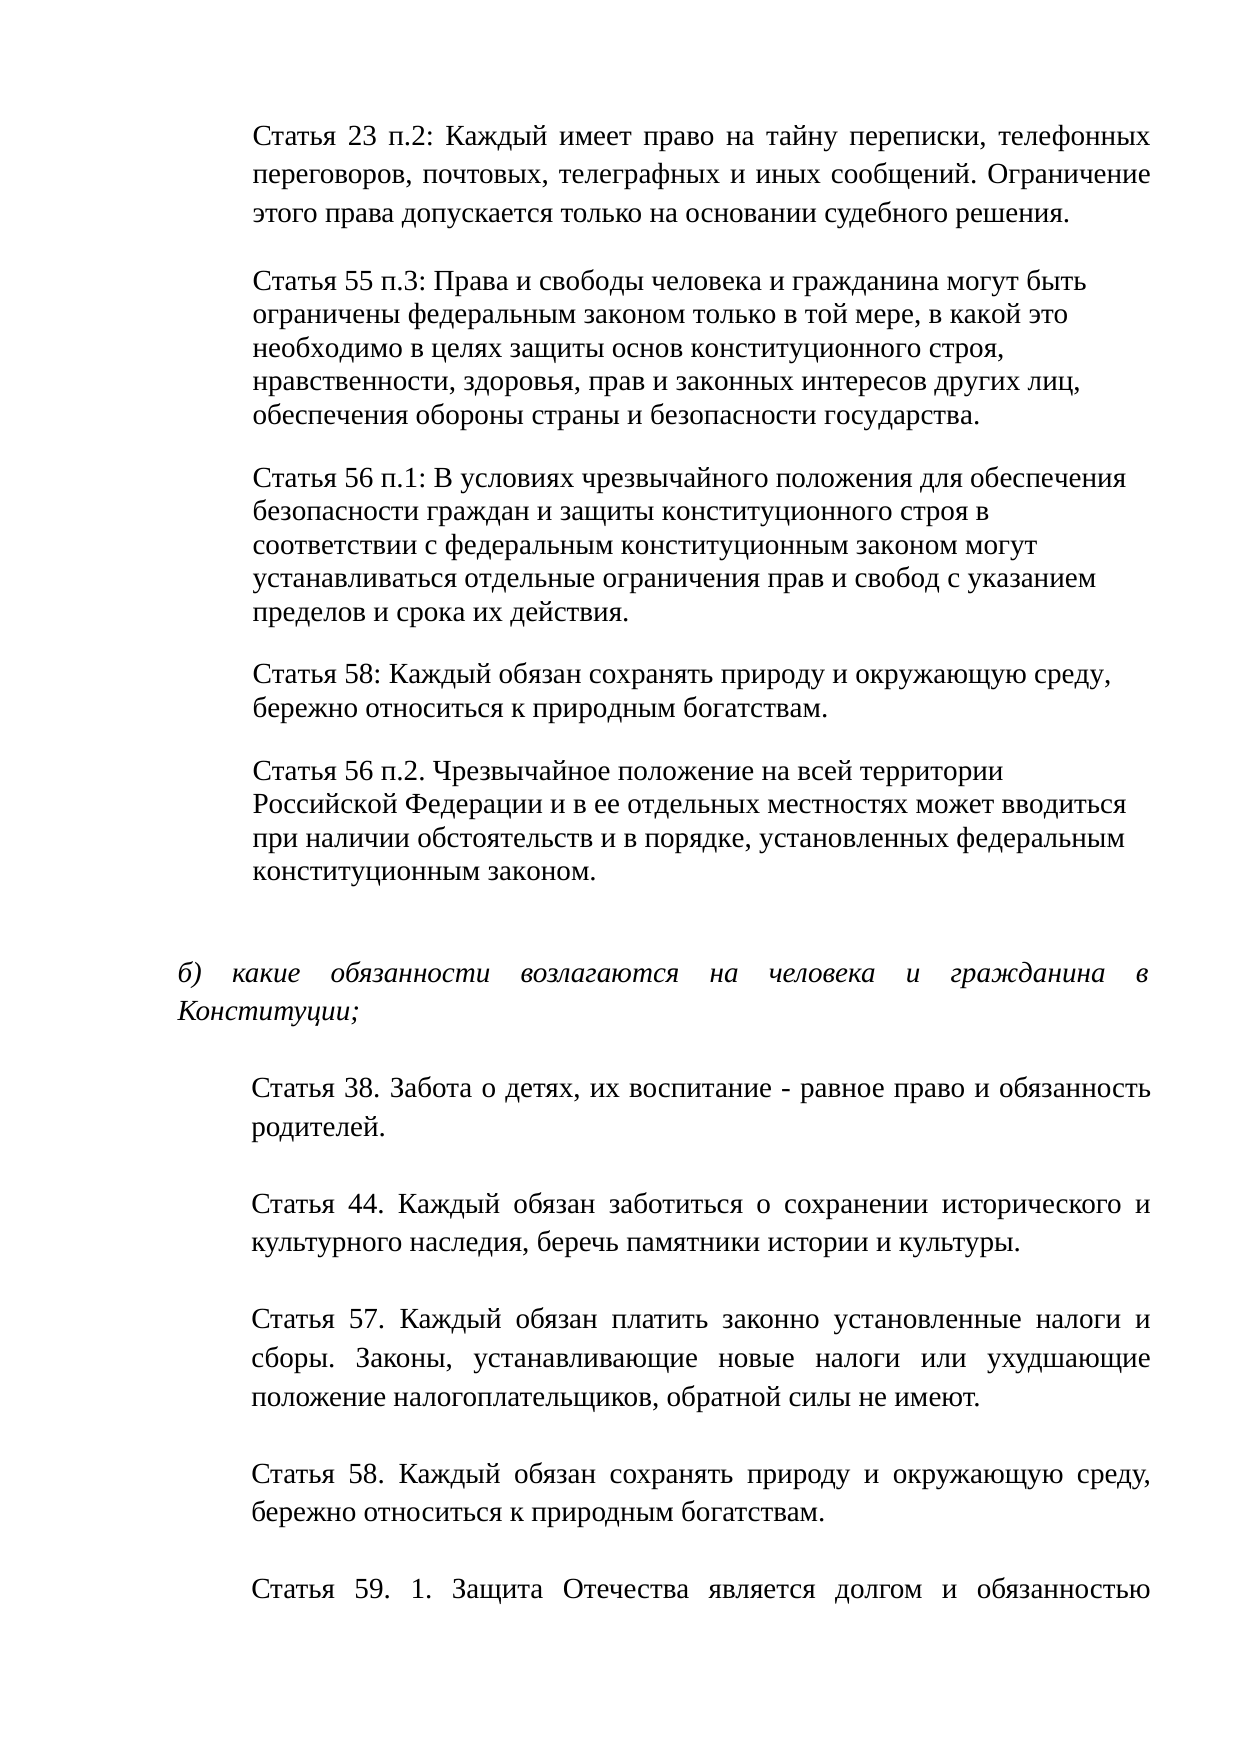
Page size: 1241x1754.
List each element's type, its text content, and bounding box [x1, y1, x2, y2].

text Статья 58. Каждый обязан сохранять природу и окружающую среду, бережно относиться к природным богатствам. [251, 1456, 1152, 1528]
text Статья 55 п.3: Права и свободы человека и гражданина могут быть ограничены федеральным законом только в той мере, в какой это необходимо в целях защиты основ конституционного строя, нравственности, здоровья, прав и законных интересов других лиц, обеспечения обороны страны и безопасности государства. [252, 263, 1152, 431]
text Статья 56 п.1: В условиях чрезвычайного положения для обеспечения безопасности граждан и защиты конституционного строя в соответствии с федеральным конституционным законом могут устанавливаться отдельные ограничения прав и свобод с указанием пределов и срока их действия. [252, 460, 1152, 627]
text Статья 38. Забота о детях, их воспитание - равное право и обязанность родителей. [251, 1070, 1152, 1142]
text Статья 44. Каждый обязан заботиться о сохранении исторического и культурного наследия, беречь памятники истории и культуры. [251, 1219, 1152, 1258]
text Статья 23 п.2: Каждый имеет право на тайну переписки, телефонных переговоров, почтовых, телеграфных и иных сообщений. Ограничение этого права допускается только на основании судебного решения. [252, 118, 1152, 229]
text Статья 58: Каждый обязан сохранять природу и окружающую среду, бережно относиться к природным богатствам. [252, 657, 1152, 724]
text Статья 57. Каждый обязан платить законно установленные налоги и сборы. Законы, устанавливающие новые налоги или ухудшающие положение налогоплательщиков, обратной силы не имеют. [251, 1302, 1152, 1412]
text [251, 1571, 1152, 1605]
text б) какие обязанности возлагаются на человека и гражданина в Конституции; [177, 955, 1152, 1027]
text Статья 56 п.2. Чрезвычайное положение на всей территории Российской Федерации и в ее отдельных местностях может вводиться при наличии обстоятельств и в порядке, установленных федеральным конституционным законом. [252, 753, 1152, 887]
